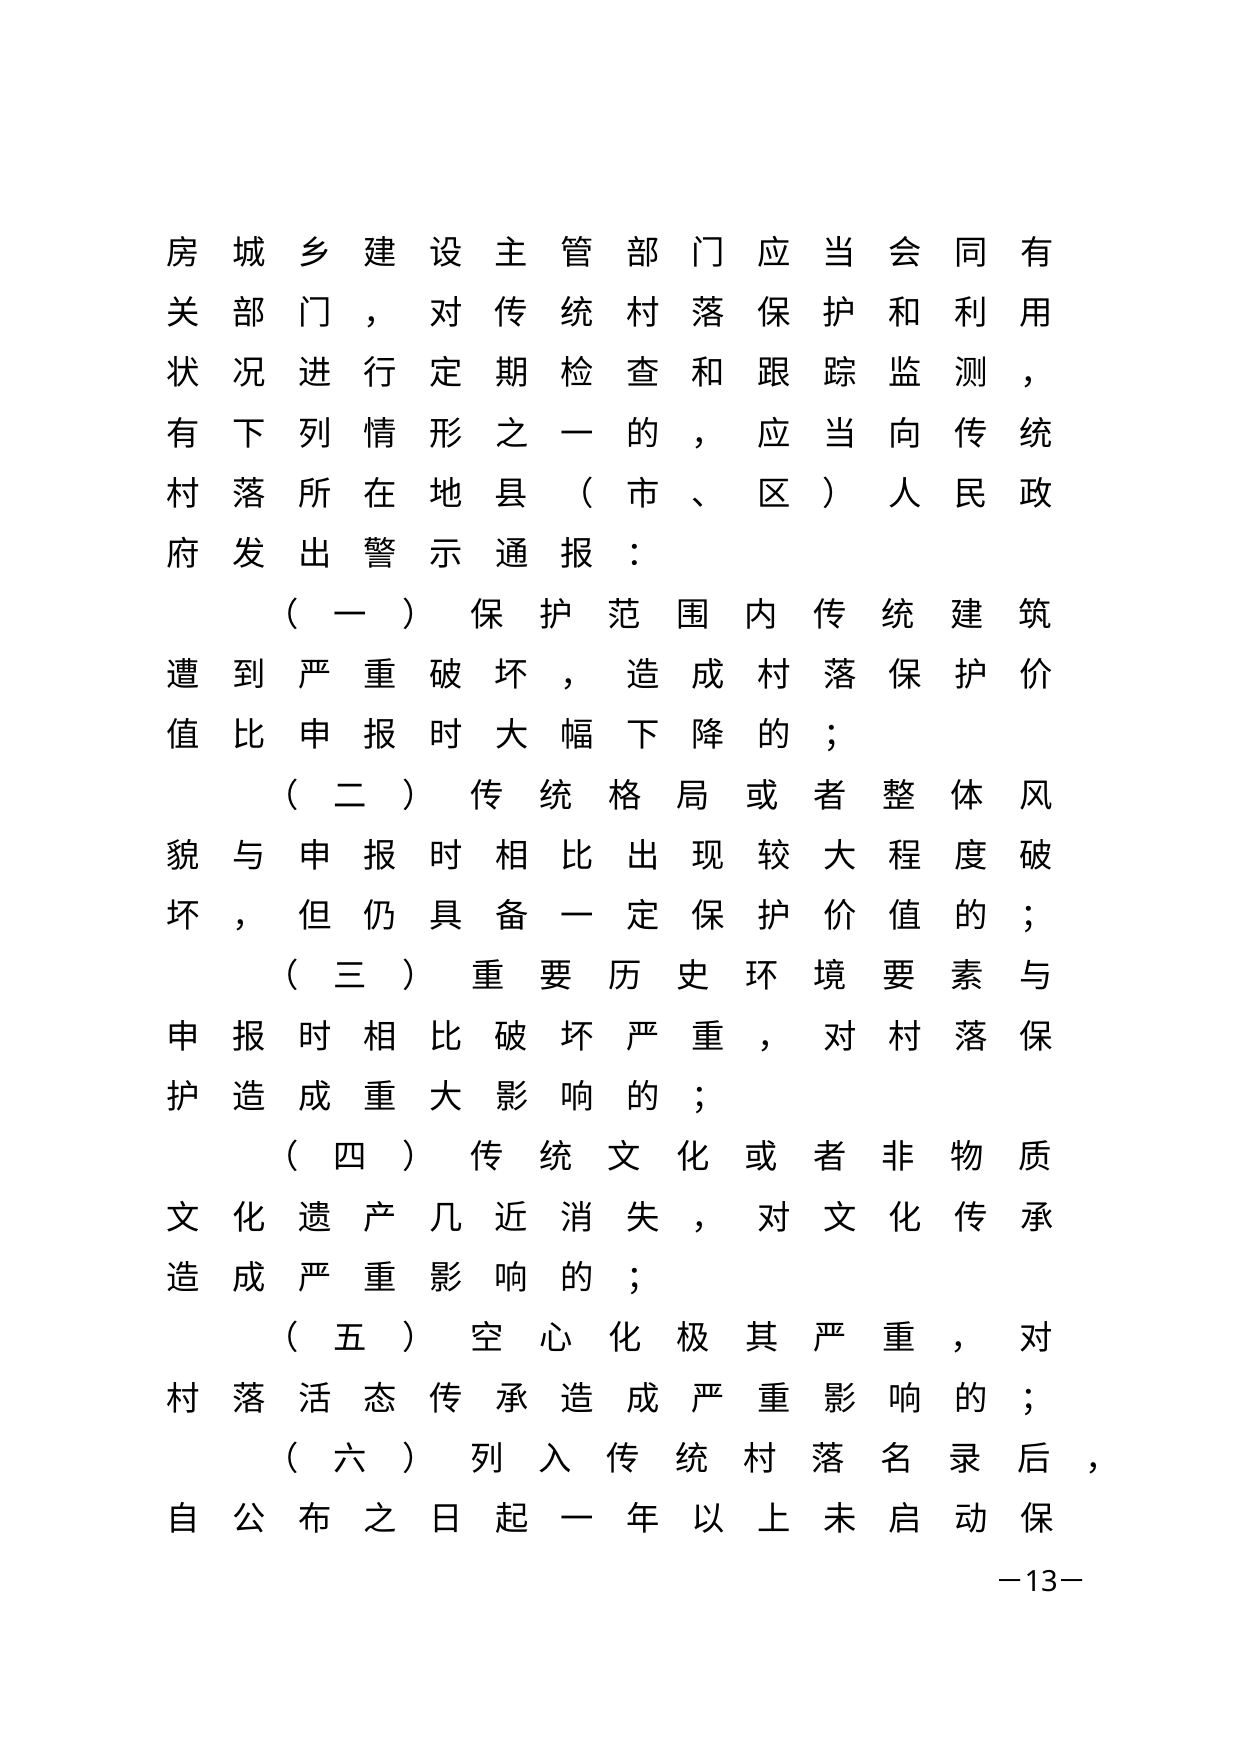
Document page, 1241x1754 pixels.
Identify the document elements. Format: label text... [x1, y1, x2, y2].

text （二）传统格局或者整体风貌与申报时相比出现较大程度破坏，但仍具备一定保护价值的； [167, 762, 1085, 943]
text （五）空心化极其严重，对村落活态传承造成严重影响的； [167, 1305, 1085, 1426]
text （三）重要历史环境要素与申报时相比破坏严重，对村落保护造成重大影响的； [167, 943, 1085, 1124]
text （一）保护范围内传统建筑遭到严重破坏，造成村落保护价值比申报时大幅下降的； [167, 581, 1085, 762]
text 第二十一条 市人民政府住房城乡建设主管部门应当会同有关部门，对传统村落保护和利用状况进行定期检查和跟踪监测，有下列情形之一的，应当向传统村落所在地县（市、区）人民政府发出警示通报： [167, 219, 1085, 581]
text （六）列入传统村落名录后，自公布之日起一年以上未启动保护工作的； [167, 1426, 1085, 1546]
text （四）传统文化或者非物质文化遗产几近消失，对文化传承造成严重影响的； [167, 1124, 1085, 1305]
